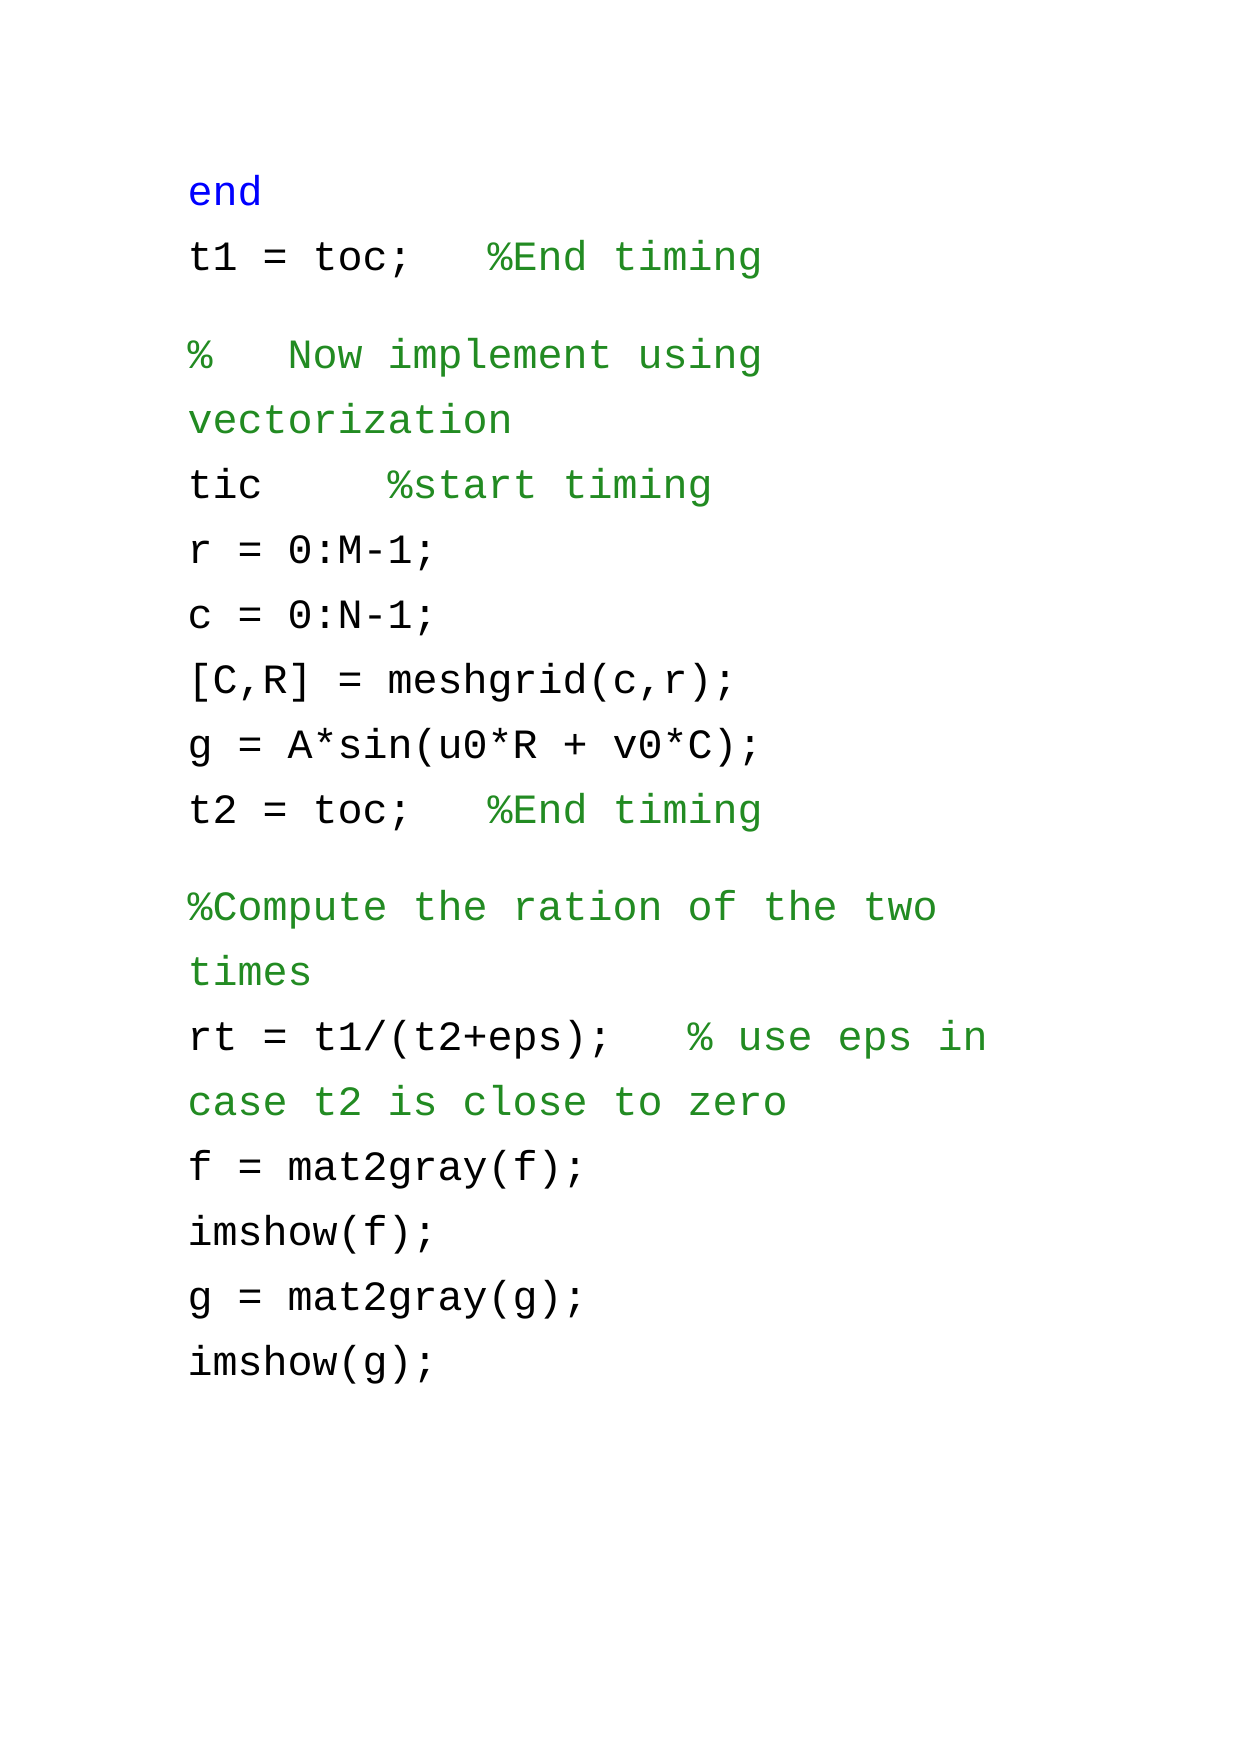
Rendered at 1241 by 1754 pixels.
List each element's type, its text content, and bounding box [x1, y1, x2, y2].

text c = 0:N-1; [187, 584, 1053, 649]
text g = A*sin(u0*R + v0*C); [187, 714, 1053, 779]
text g = mat2gray(g); [187, 1267, 1053, 1332]
text tic %start timing [187, 454, 1053, 519]
text end [187, 162, 1053, 227]
text r = 0:M-1; [187, 519, 1053, 584]
text % Now implement using vectorization [187, 324, 1053, 454]
text imshow(f); [187, 1202, 1053, 1267]
text imshow(g); [187, 1332, 1053, 1397]
text [C,R] = meshgrid(c,r); [187, 649, 1053, 714]
text rt = t1/(t2+eps); % use eps in case t2 is close to zero [187, 1007, 1053, 1137]
text f = mat2gray(f); [187, 1137, 1053, 1202]
text t1 = toc; %End timing [187, 227, 1053, 292]
text t2 = toc; %End timing [187, 779, 1053, 844]
text %Compute the ration of the two times [187, 877, 1053, 1007]
